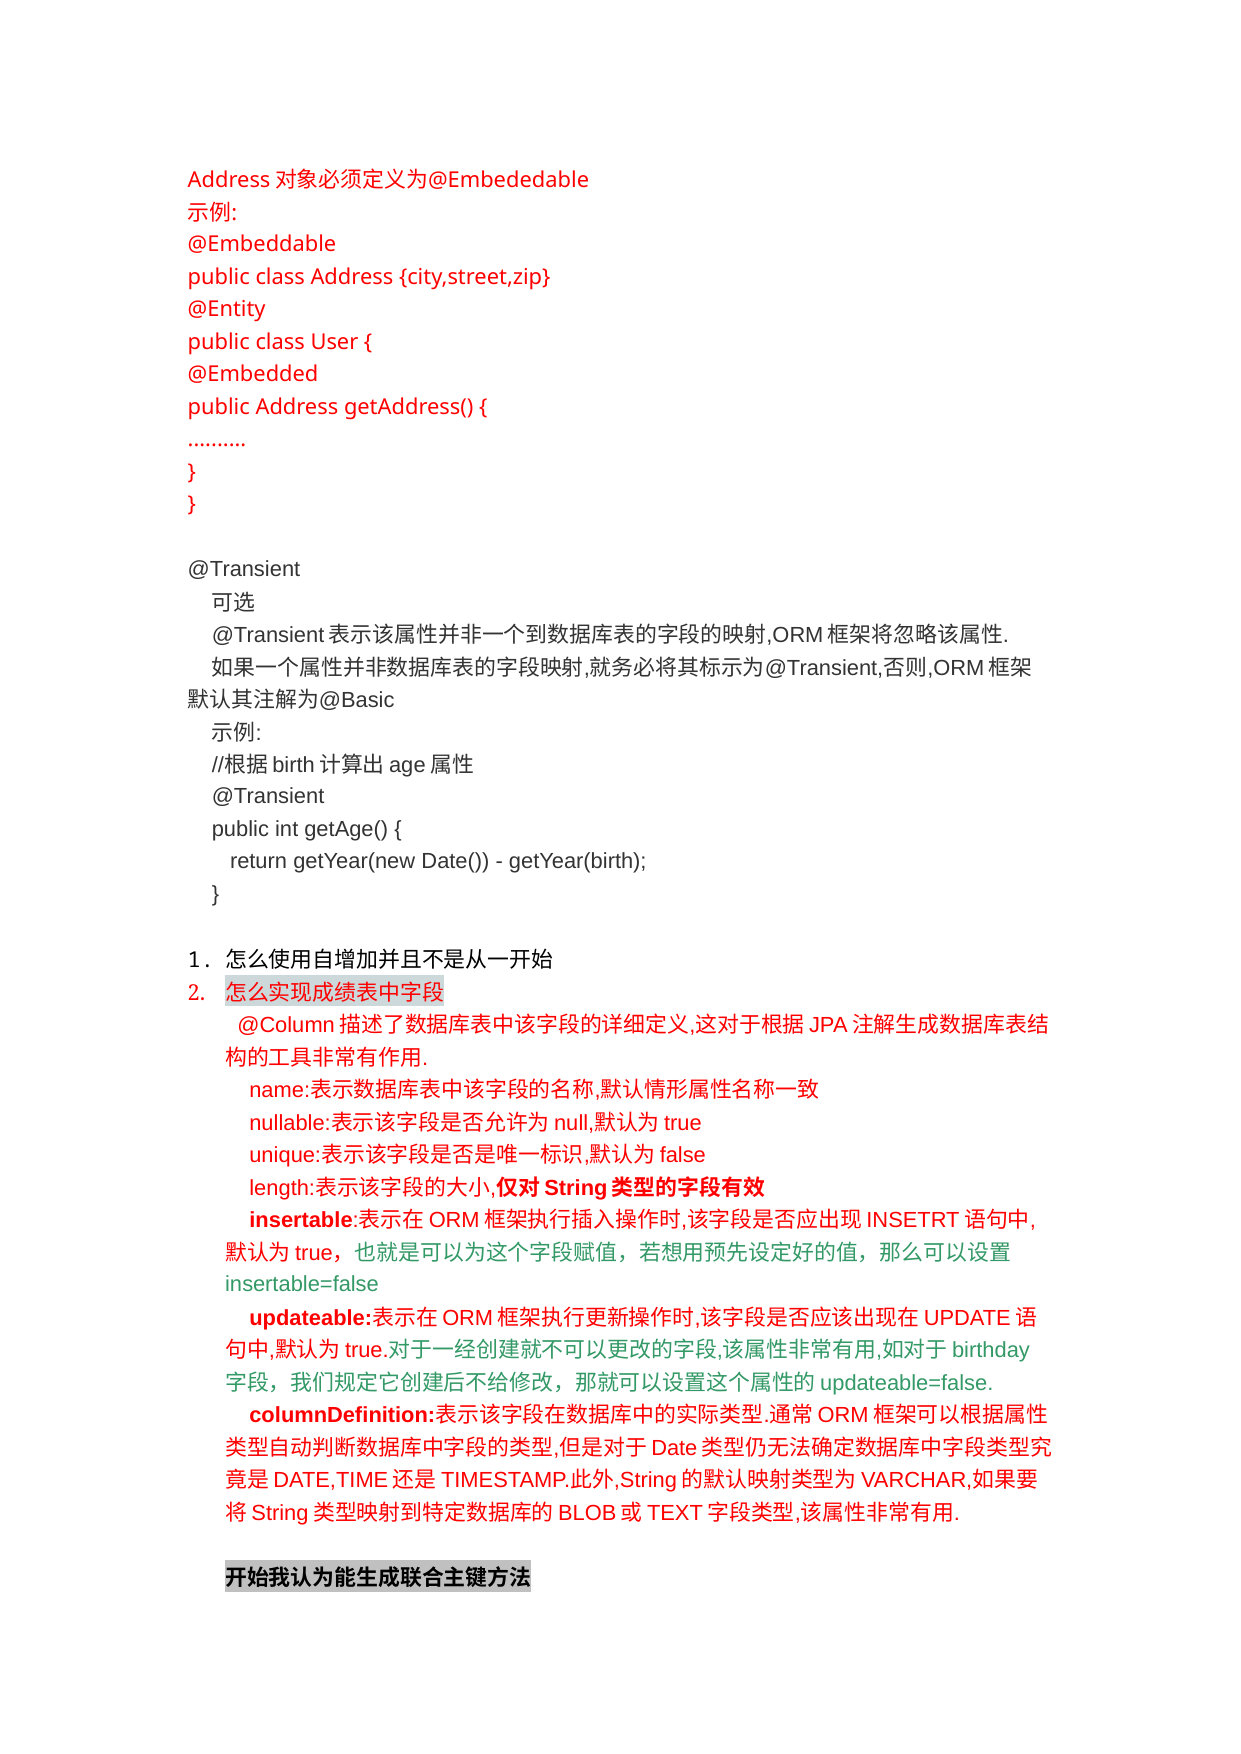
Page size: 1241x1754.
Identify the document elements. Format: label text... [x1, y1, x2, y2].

list 怎么使用自增加并且不是从一开始 [187, 942, 1053, 974]
text @Transient 可选 @Transient表示该属性并非一个到数据库表的字段的映射,ORM框架将忽略该属性. 如果一个属性并非数据库表的字段映射,就务必将其标示为@Transient,否则,ORM框架默认其注解为@Basic 示例: //根据birth计算出age属性 @Transient public int getAge() { return getYear(new Date()) - getYear(birth); } [187, 552, 1053, 909]
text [187, 162, 1053, 357]
list @Column描述了数据库表中该字段的详细定义,这对于根据JPA注解生成数据库表结构的工具非常有作用. name:表示数据库表中该字段的名称,默认情形属性名称一致 nullable:表示该字段是否允许为null,默认为true unique:表示该字段是否是唯一标识,默认为false length:表示该字段的大小,仅对String类型的字段有效 insertable:表示在ORM框架执行插入操作时,该字段是否应出现INSETRT语句中,默认为true，也就是可以为这个字段赋值，若想用预先设定好的值，那么可以设置insertable=false updateable:表示在ORM框架执行更新操作时,该字段是否应该出现在UPDATE语句中,默认为true.对于一经创建就不可以更改的字段,该属性非常有用,如对于birthday字段，我们规定它创建后不给修改，那就可以设置这个属性的updateable=false. columnDefinition:表示该字段在数据库中的实际类型.通常ORM框架可以根据属性类型自动判断数据库中字段的类型,但是对于Date类型仍无法确定数据库中字段类型究竟是DATE,TIME还是TIMESTAMP.此外,String的默认映射类型为VARCHAR,如果要将String类型映射到特定数据库的BLOB或TEXT字段类型,该属性非常有用. [225, 1007, 1053, 1527]
text @Embedded public Address getAddress() { .......... } } [187, 357, 1053, 519]
list 开始我认为能生成联合主键方法 [225, 1559, 1053, 1592]
list 怎么实现成绩表中字段 [187, 974, 1053, 1007]
